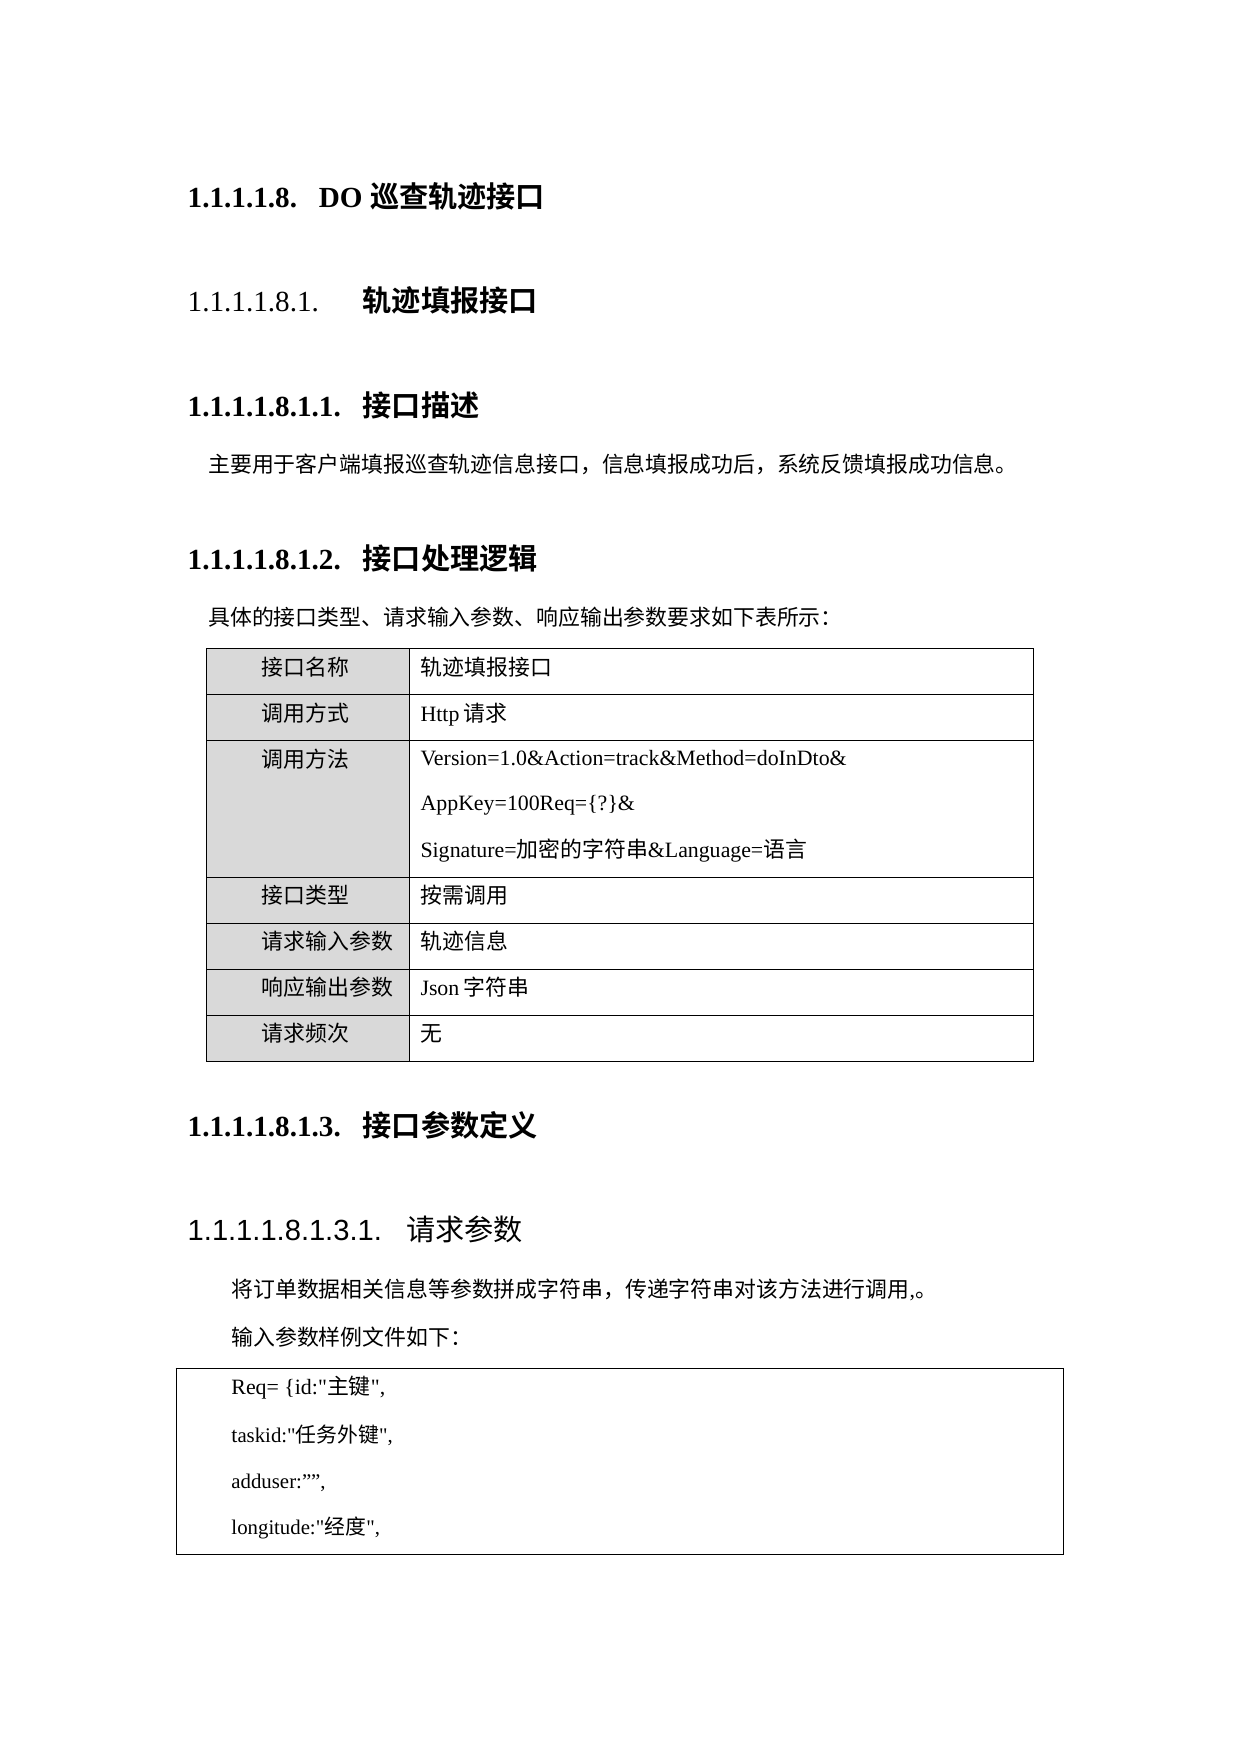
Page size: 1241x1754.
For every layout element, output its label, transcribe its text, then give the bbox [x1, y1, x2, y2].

subtitle 轨迹填报接口 [187, 267, 1053, 332]
table_cell 按需调用 [410, 878, 1033, 923]
subtitle 接口处理逻辑 [187, 524, 1053, 589]
table_cell Json字符串 [410, 970, 1033, 1015]
subtitle 请求参数 [187, 1196, 1053, 1261]
table_cell Http请求 [410, 695, 1033, 740]
text 输入参数样例文件如下： [231, 1319, 1053, 1352]
table_cell 调用方式 [207, 695, 409, 740]
table_header 轨迹填报接口 [410, 649, 1033, 694]
subtitle DO 巡查轨迹接口 [187, 162, 1053, 227]
table_cell 调用方法 [207, 741, 409, 877]
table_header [177, 1369, 1063, 1554]
table_cell 请求频次 [207, 1016, 409, 1061]
subtitle 接口参数定义 [187, 1091, 1053, 1156]
table_cell 请求输入参数 [207, 924, 409, 969]
subtitle 接口描述 [187, 371, 1053, 436]
table_cell 无 [410, 1016, 1033, 1061]
table_cell Version=1.0&Action=track&Method=doInDto& AppKey=100Req={?}& Signature=加密的字符串&Language=语言 [410, 741, 1033, 877]
text 具体的接口类型、请求输入参数、响应输出参数要求如下表所示： [187, 600, 1053, 632]
table_cell 响应输出参数 [207, 970, 409, 1015]
text 主要用于客户端填报巡查轨迹信息接口，信息填报成功后，系统反馈填报成功信息。 [187, 447, 1053, 479]
text 将订单数据相关信息等参数拼成字符串，传递字符串对该方法进行调用,。 [187, 1271, 1053, 1304]
table_cell 接口类型 [207, 878, 409, 923]
table_cell 轨迹信息 [410, 924, 1033, 969]
table_header 接口名称 [207, 649, 409, 694]
